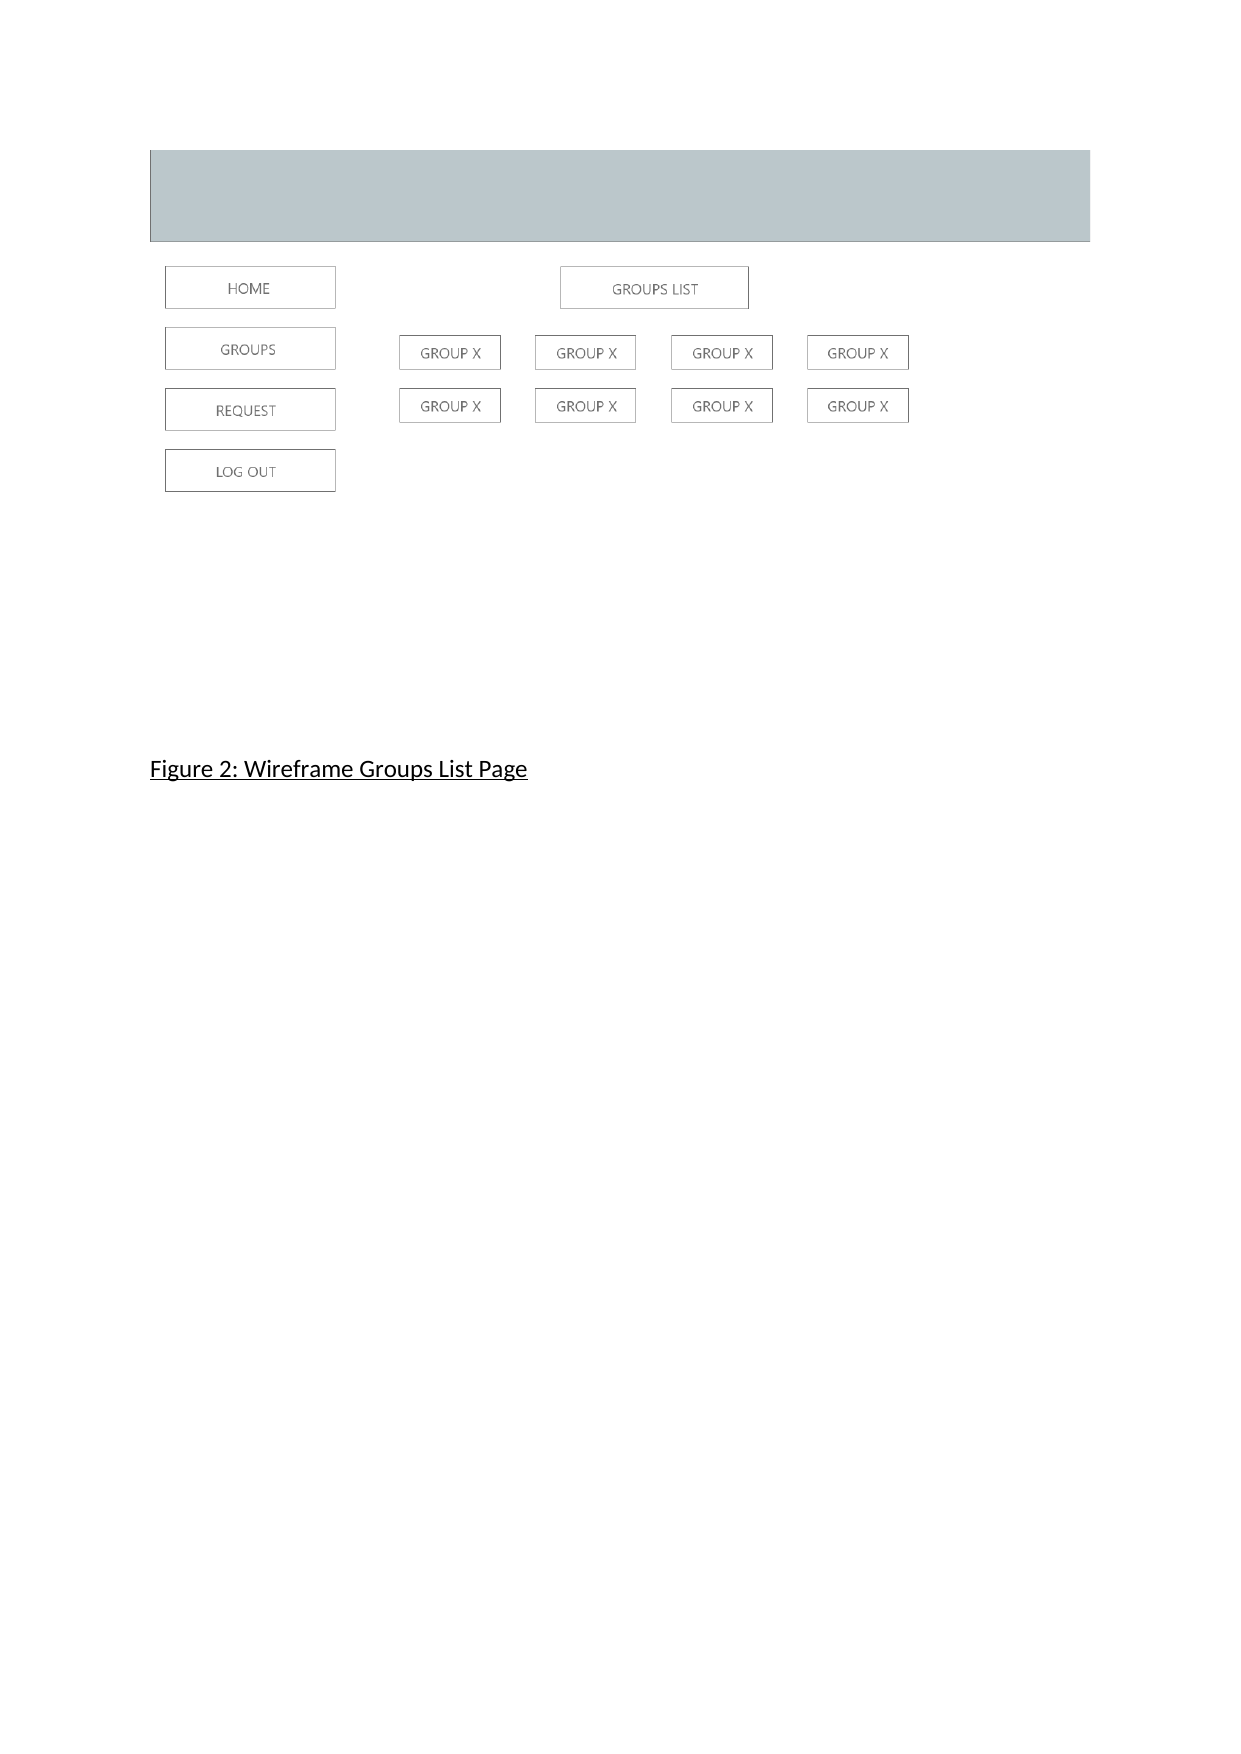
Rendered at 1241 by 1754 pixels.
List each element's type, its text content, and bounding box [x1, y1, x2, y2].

text Figure 2: Wireframe Groups List Page [150, 738, 1090, 783]
picture [150, 150, 1091, 738]
